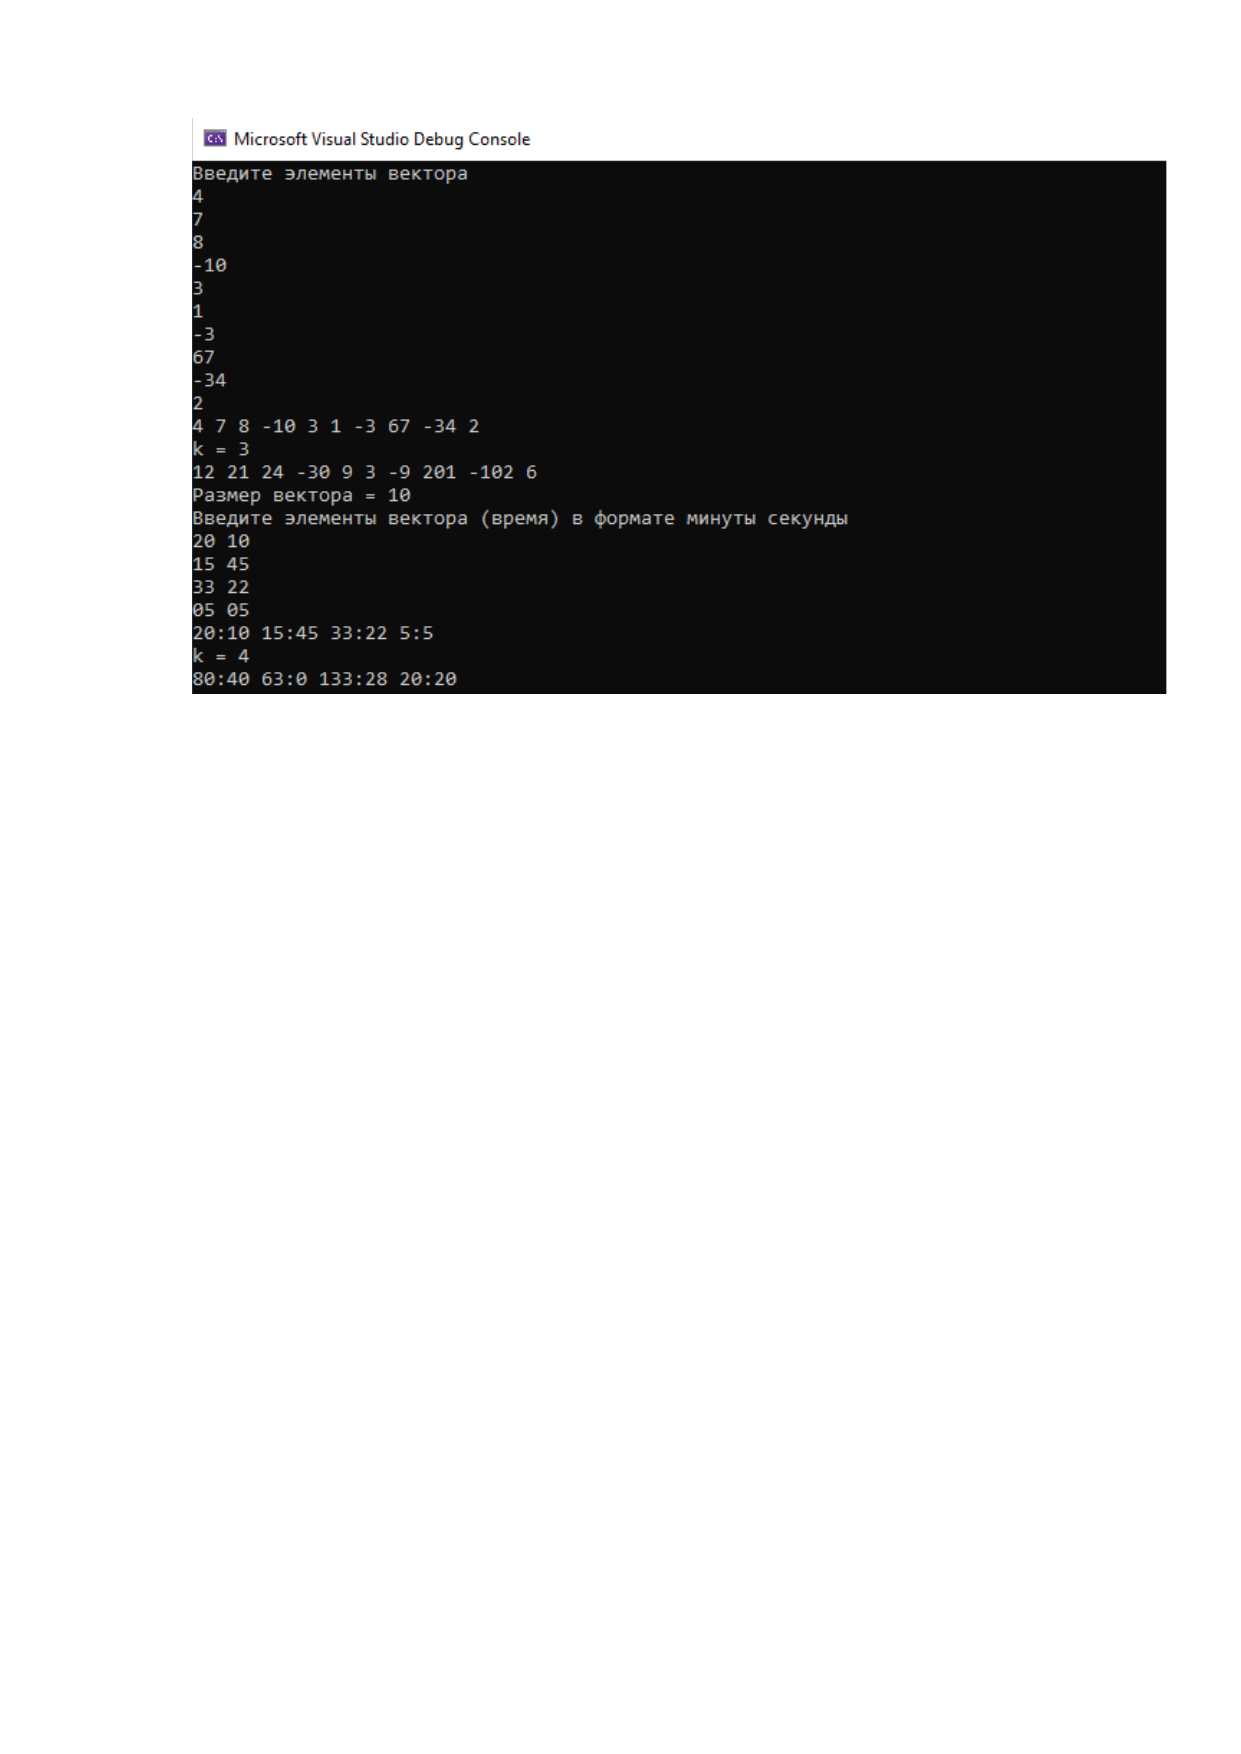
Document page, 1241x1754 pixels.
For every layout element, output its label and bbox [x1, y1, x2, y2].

picture [192, 118, 1167, 694]
